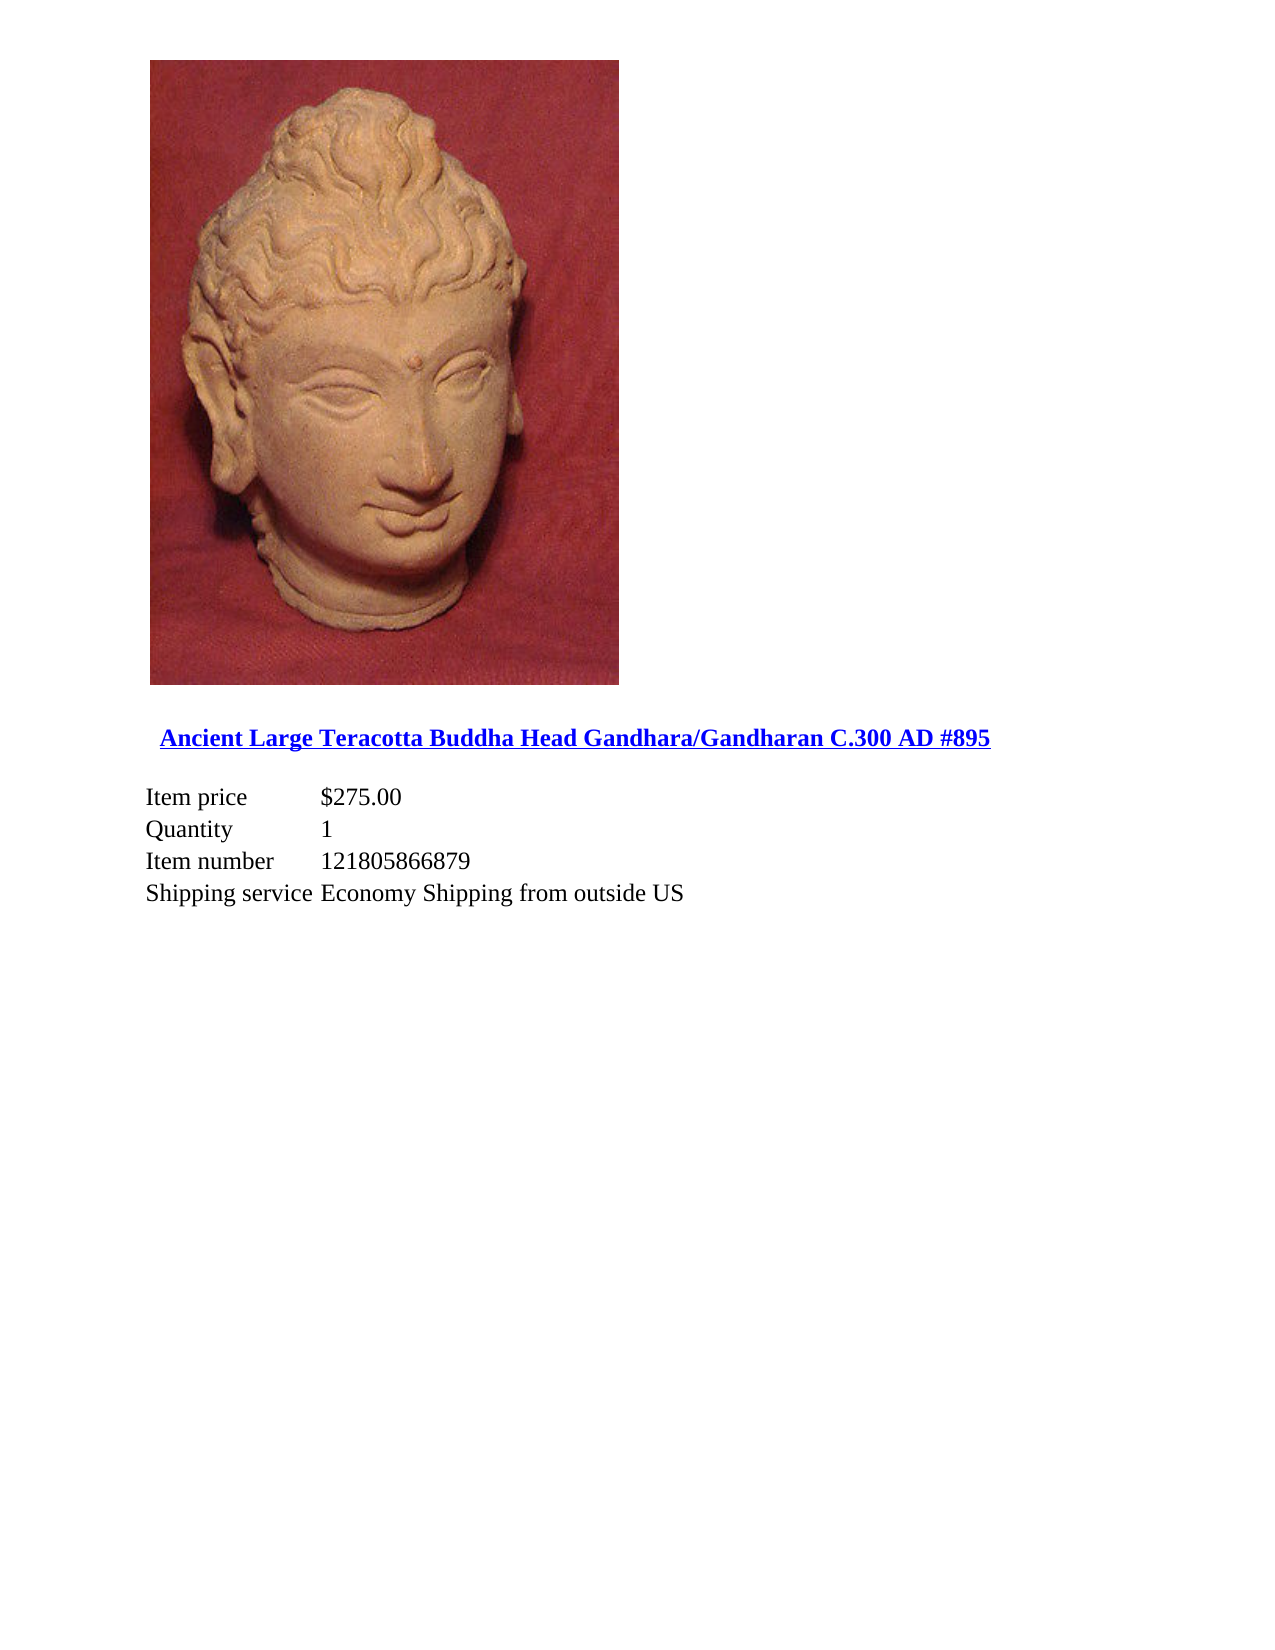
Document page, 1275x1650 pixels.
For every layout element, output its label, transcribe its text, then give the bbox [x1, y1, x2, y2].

table_cell Item number [144, 845, 319, 876]
table_cell 1 [319, 813, 691, 844]
table_header Item price [144, 781, 319, 813]
table_cell Shipping service [144, 876, 319, 908]
table_cell Economy Shipping from outside US [319, 876, 691, 908]
picture [150, 60, 619, 685]
table_header $275.00 [319, 781, 691, 813]
subtitle Ancient Large Teracotta Buddha Head Gandhara/Gandharan C.300 AD #895 [159, 714, 1215, 752]
table_cell 121805866879 [319, 845, 691, 876]
table_cell Quantity [144, 813, 319, 844]
